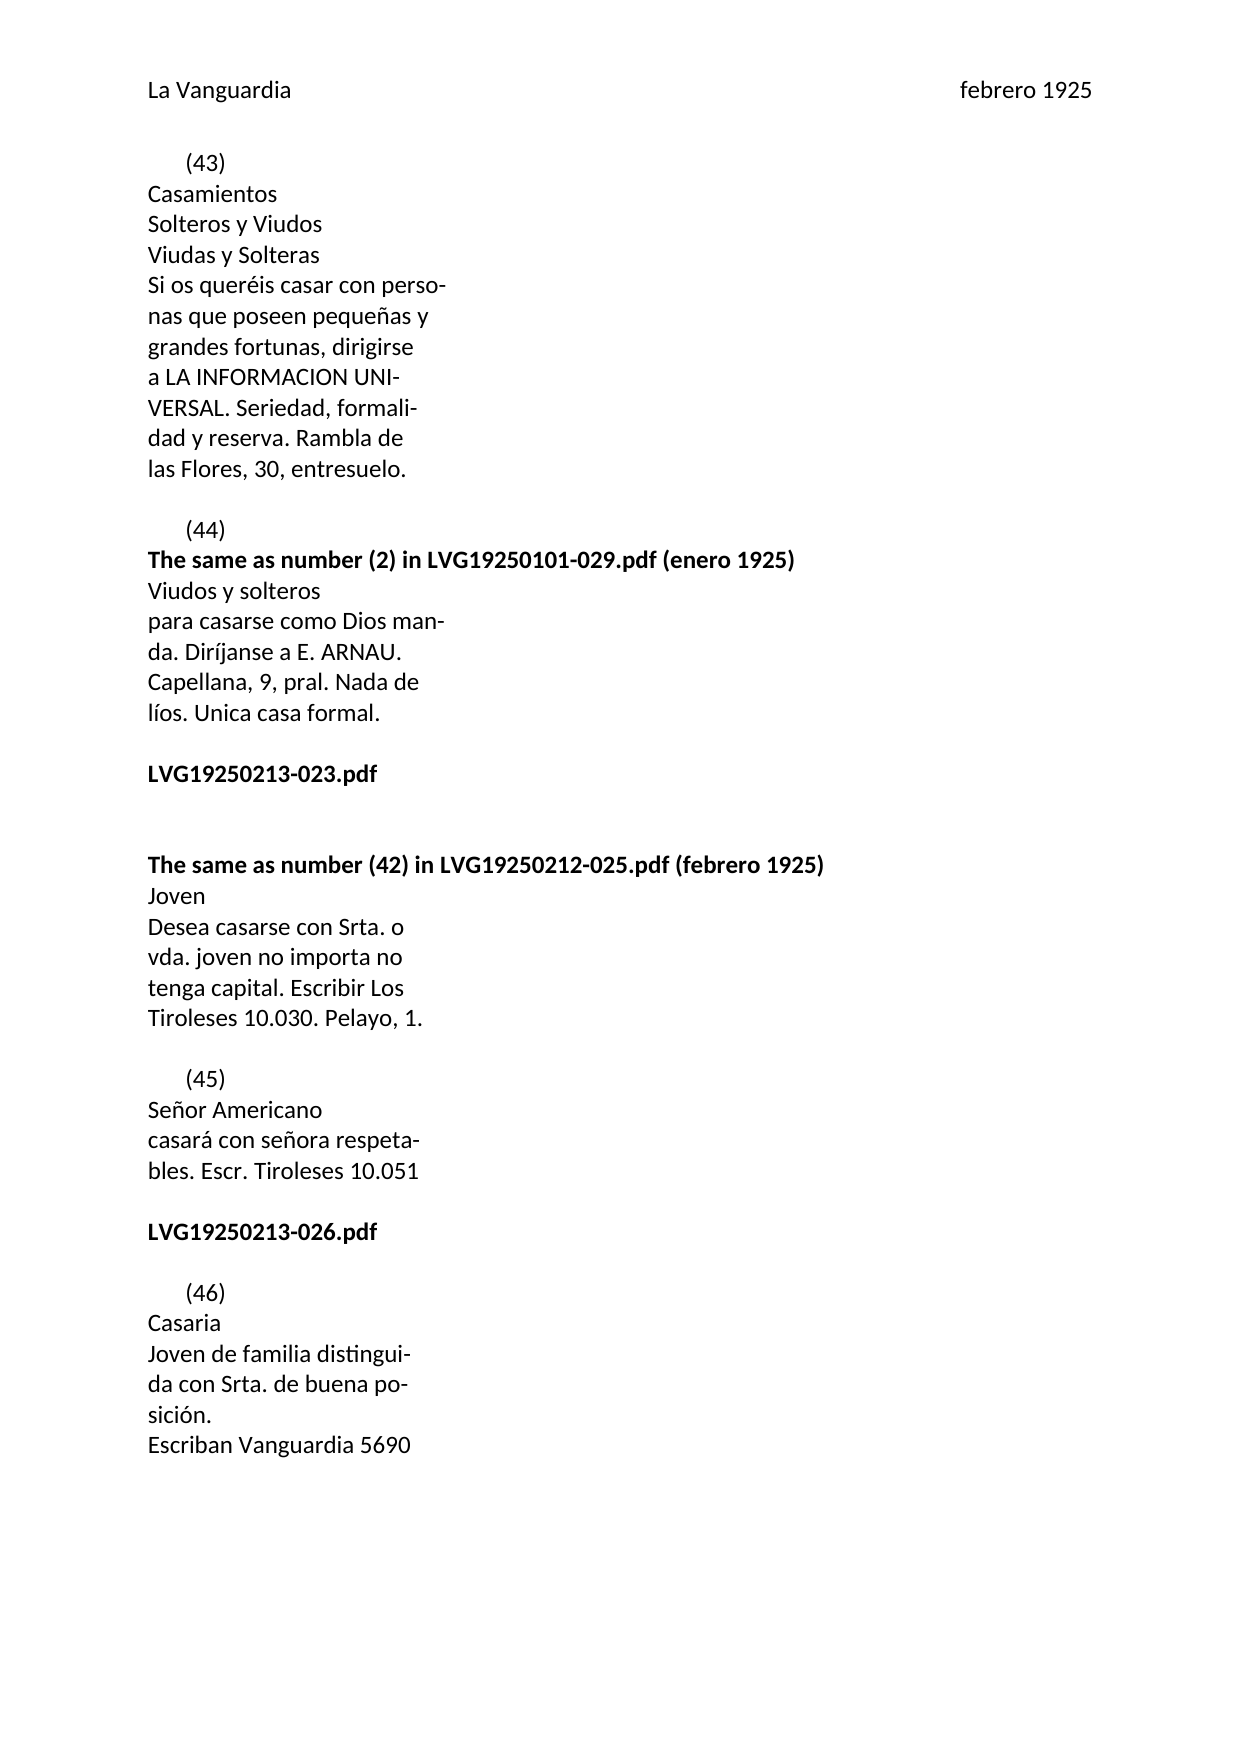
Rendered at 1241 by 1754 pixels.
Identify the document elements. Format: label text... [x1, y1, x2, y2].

text líos. Unica casa formal. [148, 697, 1093, 727]
text Joven [148, 880, 1093, 911]
text Tiroleses 10.030. Pelayo, 1. [148, 1002, 1093, 1033]
text Si os queréis casar con perso- [148, 270, 1093, 300]
text Escriban Vanguardia 5690 [148, 1429, 1093, 1460]
text las Flores, 30, entresuelo. [148, 453, 1093, 483]
text Viudos y solteros [148, 575, 1093, 605]
text Señor Americano [148, 1094, 1093, 1124]
text da con Srta. de buena po- [148, 1368, 1093, 1399]
text bles. Escr. Tiroleses 10.051 [148, 1155, 1093, 1185]
text Capellana, 9, pral. Nada de [148, 666, 1093, 697]
text da. Diríjanse a E. ARNAU. [148, 636, 1093, 666]
text casará con señora respeta- [148, 1124, 1093, 1155]
text Casaria [148, 1307, 1093, 1338]
text para casarse como Dios man- [148, 605, 1093, 636]
text Viudas y Solteras [148, 239, 1093, 270]
text grandes fortunas, dirigirse [148, 331, 1093, 361]
text vda. joven no importa no [148, 941, 1093, 972]
text nas que poseen pequeñas y [148, 300, 1093, 331]
text dad y reserva. Rambla de [148, 422, 1093, 453]
text The same as number (2) in LVG19250101-029.pdf (enero 1925) [148, 544, 1093, 575]
text a LA INFORMACION UNI- [148, 361, 1093, 392]
text tenga capital. Escribir Los [148, 972, 1093, 1002]
text The same as number (42) in LVG19250212-025.pdf (febrero 1925) [148, 849, 1093, 880]
text VERSAL. Seriedad, formali- [148, 392, 1093, 422]
text sición. [148, 1399, 1093, 1429]
text Joven de familia distingui- [148, 1338, 1093, 1368]
text Solteros y Viudos [148, 209, 1093, 239]
text Casamientos [148, 178, 1093, 209]
text LVG19250213-023.pdf [148, 758, 1093, 788]
text LVG19250213-026.pdf [148, 1216, 1093, 1246]
text Desea casarse con Srta. o [148, 911, 1093, 941]
